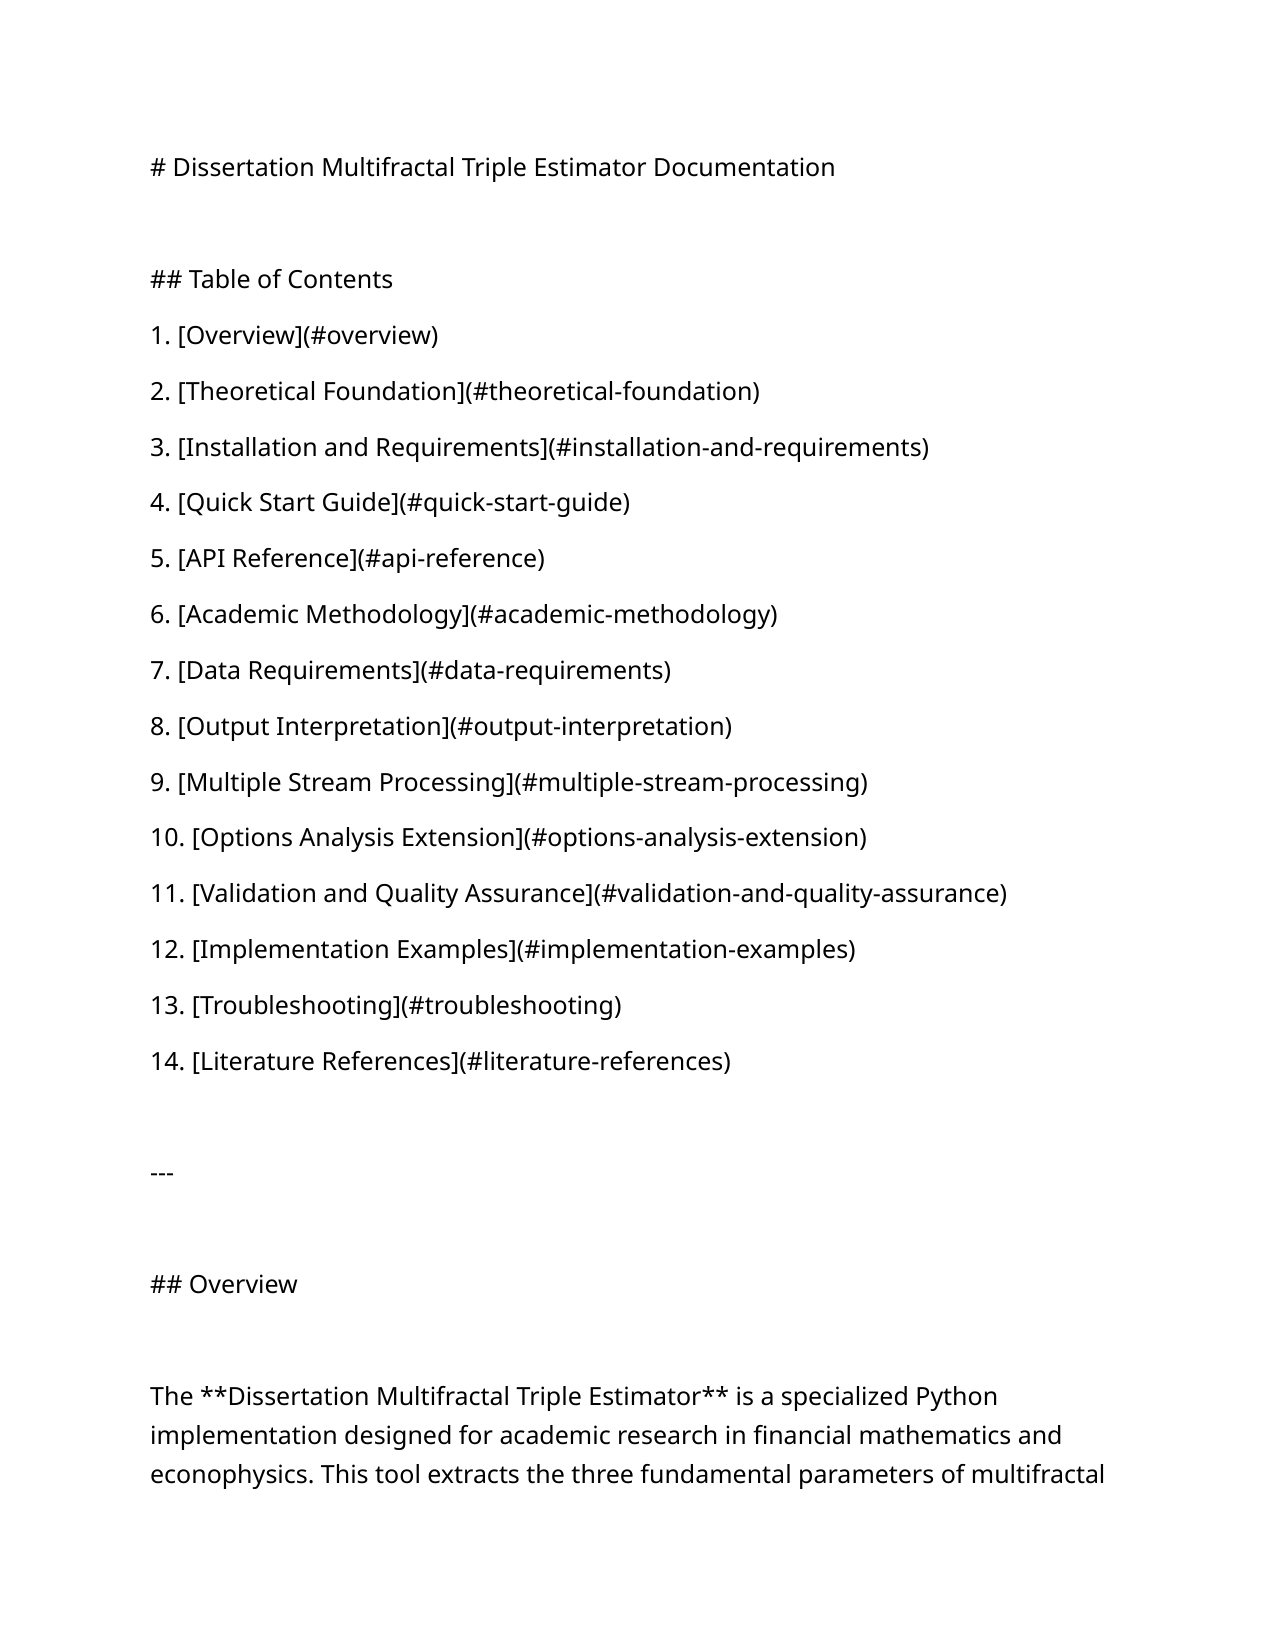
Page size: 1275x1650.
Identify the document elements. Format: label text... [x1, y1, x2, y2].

text ## Overview [150, 1267, 1125, 1301]
text 11. [Validation and Quality Assurance](#validation-and-quality-assurance) [150, 876, 1125, 910]
text # Dissertation Multifractal Triple Estimator Documentation [150, 150, 1125, 184]
text 13. [Troubleshooting](#troubleshooting) [150, 987, 1125, 1022]
text 4. [Quick Start Guide](#quick-start-guide) [150, 485, 1125, 519]
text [150, 1378, 1125, 1491]
text 1. [Overview](#overview) [150, 317, 1125, 352]
text 12. [Implementation Examples](#implementation-examples) [150, 932, 1125, 966]
text --- [150, 1155, 1125, 1189]
text 14. [Literature References](#literature-references) [150, 1043, 1125, 1077]
text 6. [Academic Methodology](#academic-methodology) [150, 597, 1125, 631]
text 7. [Data Requirements](#data-requirements) [150, 652, 1125, 687]
text 2. [Theoretical Foundation](#theoretical-foundation) [150, 373, 1125, 407]
text 8. [Output Interpretation](#output-interpretation) [150, 708, 1125, 742]
text 10. [Options Analysis Extension](#options-analysis-extension) [150, 820, 1125, 854]
text 9. [Multiple Stream Processing](#multiple-stream-processing) [150, 764, 1125, 798]
text 3. [Installation and Requirements](#installation-and-requirements) [150, 429, 1125, 463]
text ## Table of Contents [150, 262, 1125, 296]
text 5. [API Reference](#api-reference) [150, 541, 1125, 575]
